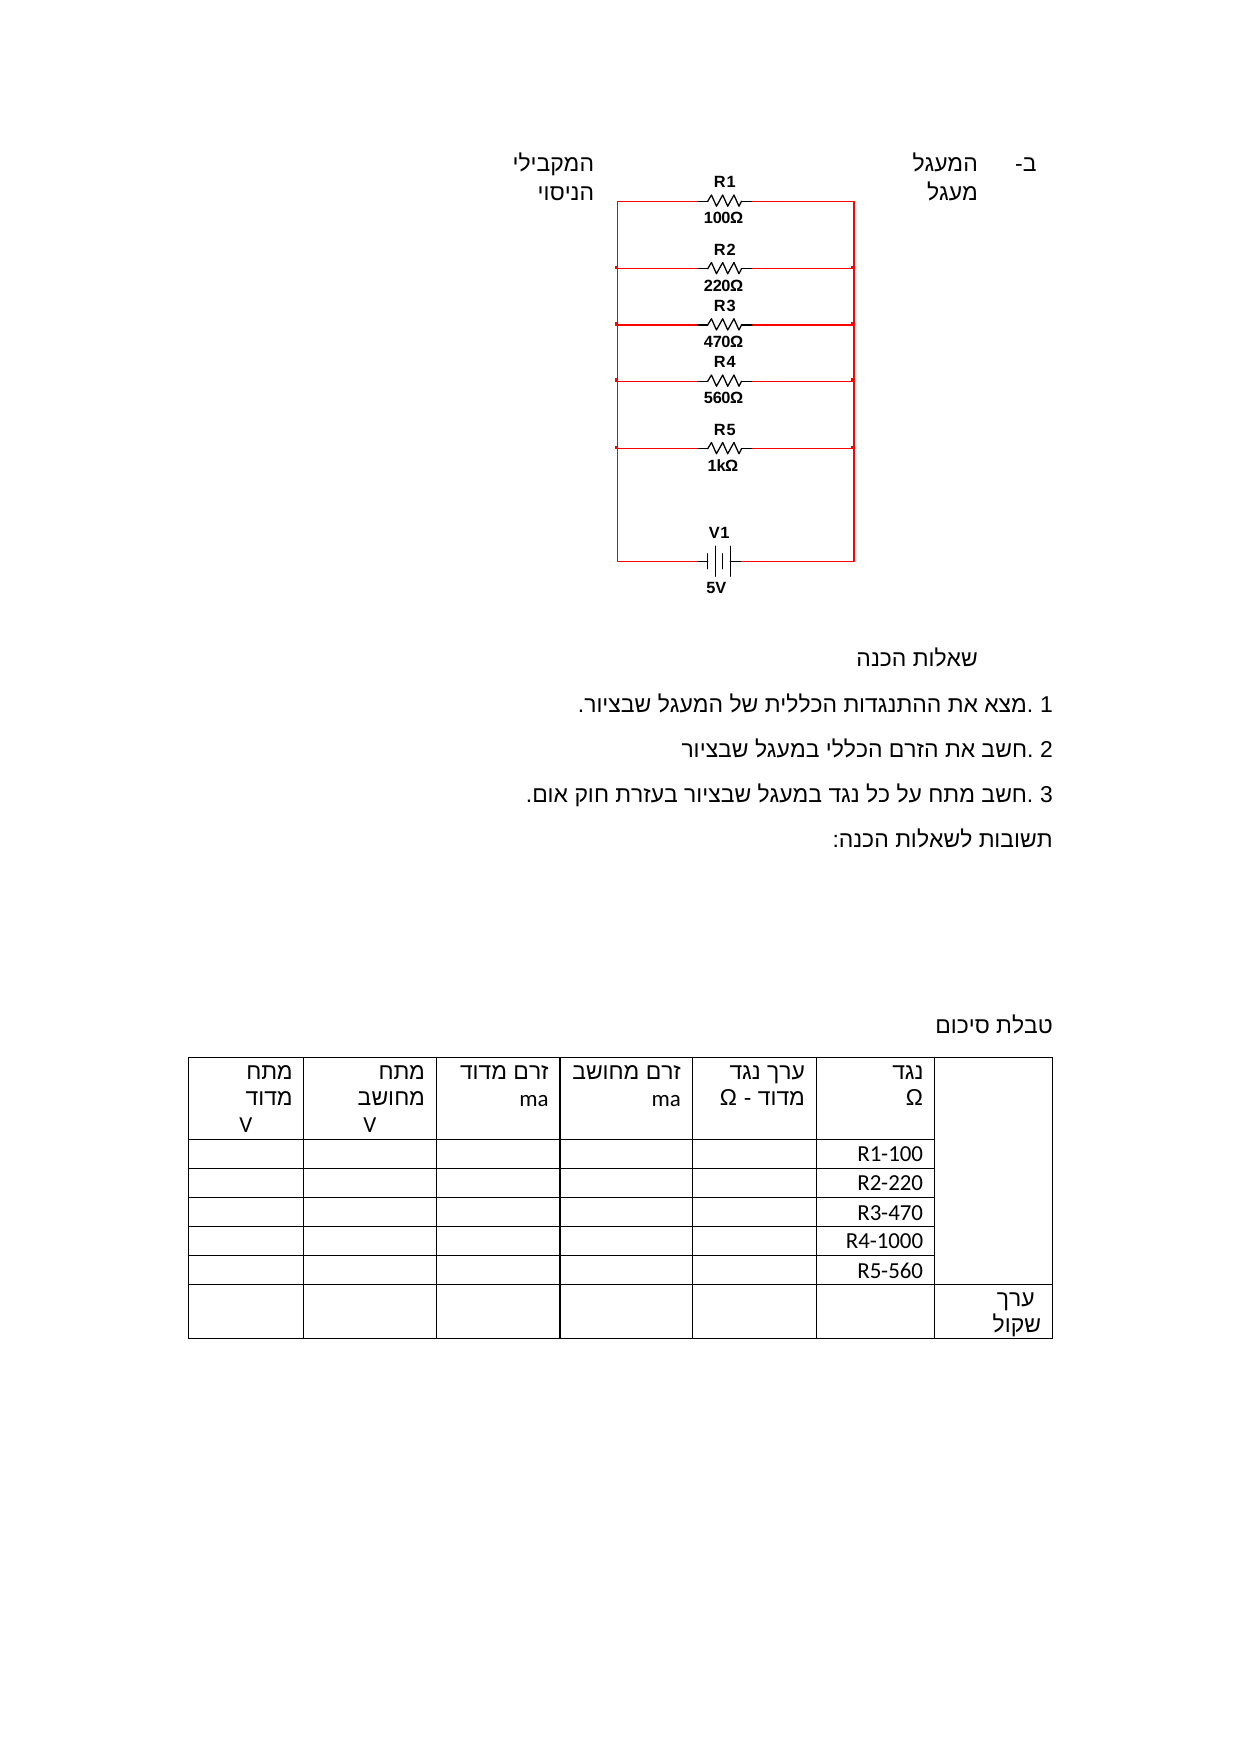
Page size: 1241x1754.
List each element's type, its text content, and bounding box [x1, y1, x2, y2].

table_cell [189, 1169, 303, 1197]
table_cell R3-470 [817, 1198, 934, 1226]
table_cell [189, 1227, 303, 1255]
table_cell ערך שקול [935, 1285, 1052, 1337]
table_cell R5-560 [817, 1256, 934, 1284]
table_cell [437, 1169, 559, 1197]
table_cell [437, 1256, 559, 1284]
table_cell [189, 1285, 303, 1337]
text שאלות הכנה [187, 645, 1053, 672]
text תשובות לשאלות הכנה: [187, 826, 1053, 852]
table_cell [693, 1256, 816, 1284]
table_cell [304, 1227, 436, 1255]
table_cell [561, 1256, 692, 1284]
table_cell [189, 1198, 303, 1226]
table_cell [304, 1140, 436, 1167]
table_cell [437, 1227, 559, 1255]
list המעגל המקבילי [187, 150, 1015, 176]
table_cell [437, 1198, 559, 1226]
table_cell R1-100 [817, 1140, 934, 1167]
table_cell [561, 1285, 692, 1337]
table_header [935, 1058, 1052, 1284]
table_cell [189, 1256, 303, 1284]
table_header מתח מדוד V [189, 1058, 303, 1138]
text 1 .מצא את ההתנגדות הכללית של המעגל שבציור. [187, 691, 1053, 717]
table_header זרם מדוד ma [437, 1058, 559, 1138]
table_cell [561, 1227, 692, 1255]
table_header זרם מחושב ma [561, 1058, 692, 1138]
table_cell [561, 1169, 692, 1197]
table_cell [437, 1285, 559, 1337]
table_cell [693, 1140, 816, 1167]
table_cell [693, 1169, 816, 1197]
table_cell [693, 1198, 816, 1226]
table_cell [304, 1198, 436, 1226]
table_cell [304, 1169, 436, 1197]
table_cell R2-220 [817, 1169, 934, 1197]
table_cell [437, 1140, 559, 1167]
text טבלת סיכום [187, 1012, 1053, 1038]
table_header ערך נגד מדוד - Ω [693, 1058, 816, 1138]
table_cell [189, 1140, 303, 1167]
table_cell [561, 1140, 692, 1167]
table_header נגד Ω [817, 1058, 934, 1138]
table_cell [817, 1285, 934, 1337]
table_header מתח מחושב V [304, 1058, 436, 1138]
table_cell [304, 1256, 436, 1284]
text 3 .חשב מתח על כל נגד במעגל שבציור בעזרת חוק אום. [187, 781, 1053, 807]
table_cell R4-1000 [817, 1227, 934, 1255]
table_cell [693, 1285, 816, 1337]
list מעגל הניסוי [187, 178, 978, 205]
table_cell [304, 1285, 436, 1337]
table_cell [561, 1198, 692, 1226]
text 2 .חשב את הזרם הכללי במעגל שבציור [187, 736, 1053, 762]
table_cell [693, 1227, 816, 1255]
